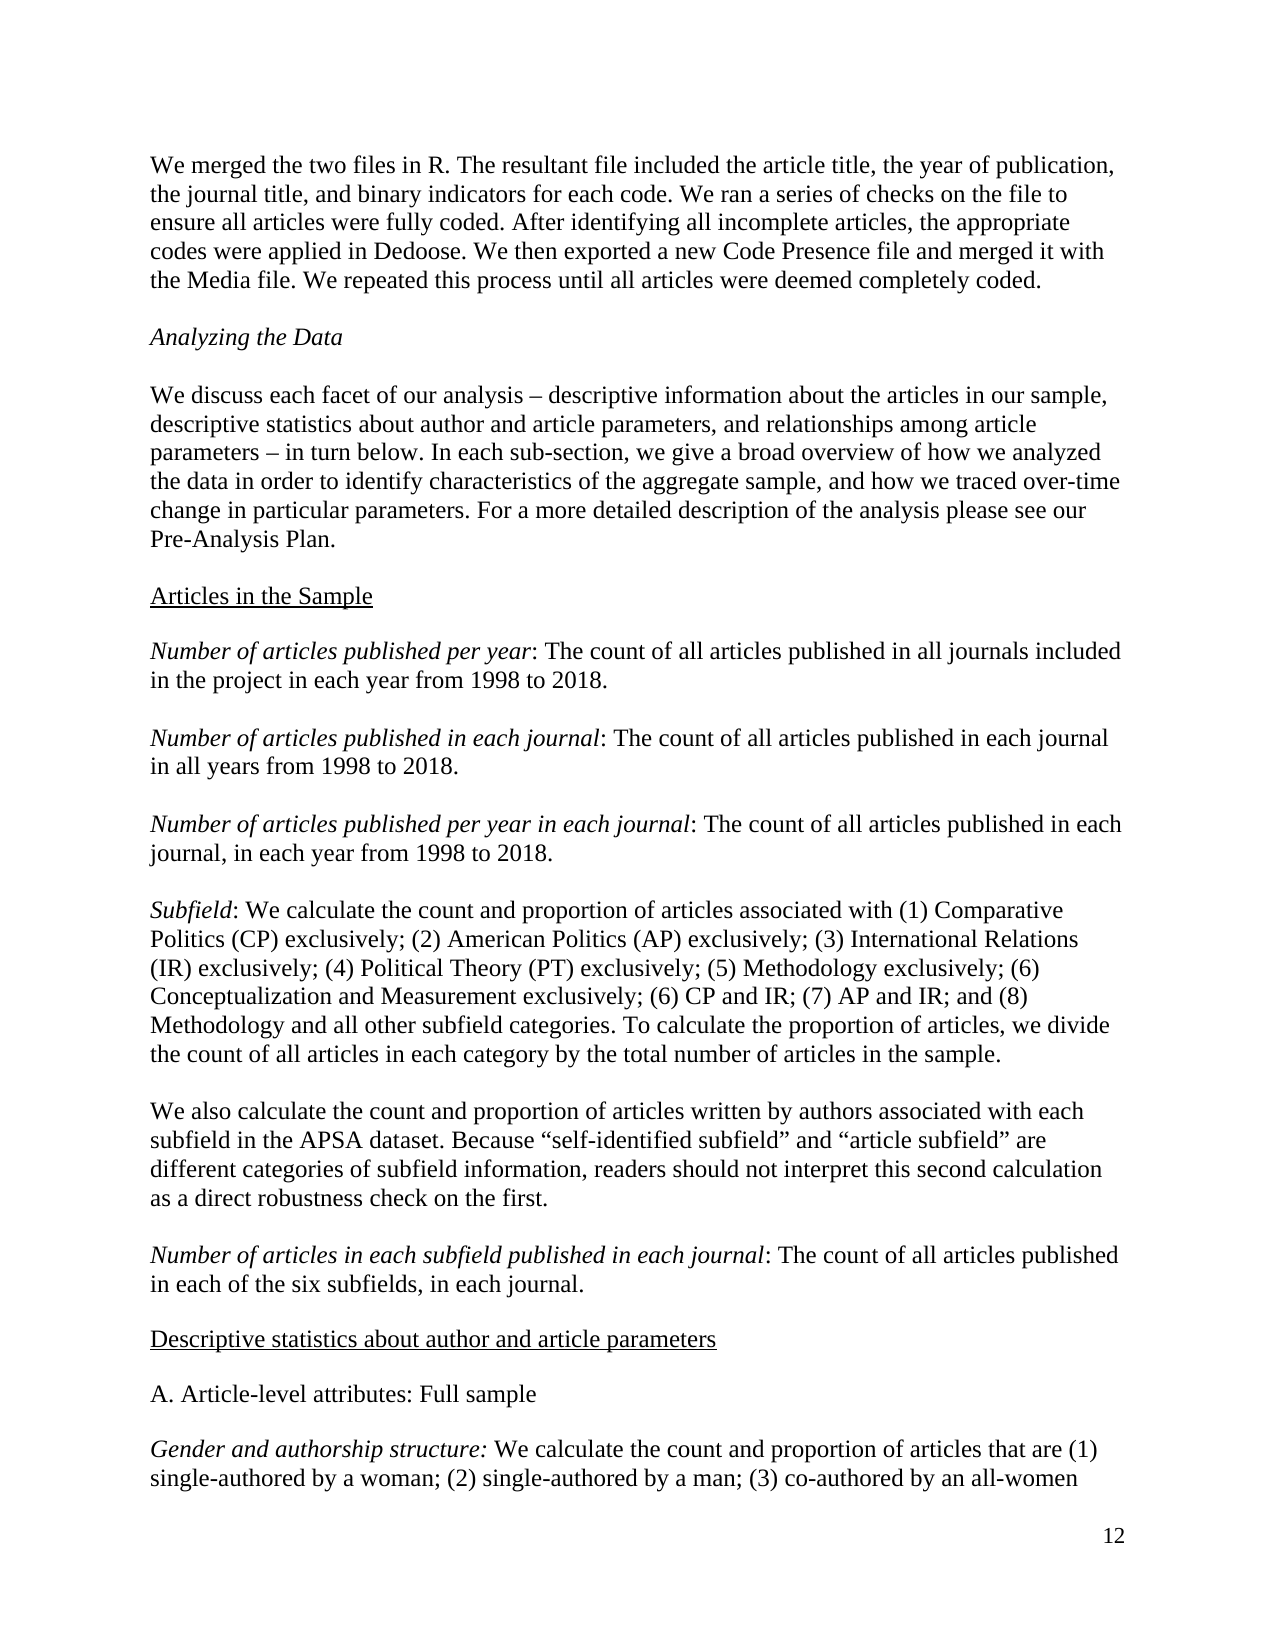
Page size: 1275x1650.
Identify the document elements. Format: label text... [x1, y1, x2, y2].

subtitle Articles in the Sample [150, 581, 1125, 610]
text Subfield: We calculate the count and proportion of articles associated with (1) Comparative Politics (CP) exclusively; (2) American Politics (AP) exclusively; (3) International Relations (IR) exclusively; (4) Political Theory (PT) exclusively; (5) Methodology exclusively; (6) Conceptualization and Measurement exclusively; (6) CP and IR; (7) AP and IR; and (8) Methodology and all other subfield categories. To calculate the proportion of articles, we divide the count of all articles in each category by the total number of articles in the sample. [150, 895, 1125, 1096]
text Number of articles published per year in each journal: The count of all articles published in each journal, in each year from 1998 to 2018. [150, 809, 1125, 895]
text Number of articles in each subfield published in each journal: The count of all articles published in each of the six subfields, in each journal. [150, 1240, 1125, 1298]
subtitle Descriptive statistics about author and article parameters [150, 1324, 1125, 1353]
text We discuss each facet of our analysis – descriptive information about the articles in our sample, descriptive statistics about author and article parameters, and relationships among article parameters – in turn below. In each sub-section, we give a broad overview of how we analyzed the data in order to identify characteristics of the aggregate sample, and how we traced over-time change in particular parameters. For a more detailed description of the analysis please see our Pre-Analysis Plan. [150, 380, 1125, 552]
subtitle A. Article-level attributes: Full sample [150, 1379, 1125, 1408]
text We also calculate the count and proportion of articles written by authors associated with each subfield in the APSA dataset. Because “self-identified subfield” and “article subfield” are different categories of subfield information, readers should not interpret this second calculation as a direct robustness check on the first. [150, 1096, 1125, 1240]
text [150, 1408, 1125, 1492]
text Number of articles published per year: The count of all articles published in all journals included in the project in each year from 1998 to 2018. [150, 636, 1125, 723]
text Analyzing the Data [150, 322, 1125, 351]
text Number of articles published in each journal: The count of all articles published in each journal in all years from 1998 to 2018. [150, 723, 1125, 809]
text We merged the two files in R. The resultant file included the article title, the year of publication, the journal title, and binary indicators for each code. We ran a series of checks on the file to ensure all articles were fully coded. After identifying all incomplete articles, the appropriate codes were applied in Dedoose. We then exported a new Code Presence file and merged it with the Media file. We repeated this process until all articles were deemed completely coded. [150, 150, 1125, 294]
